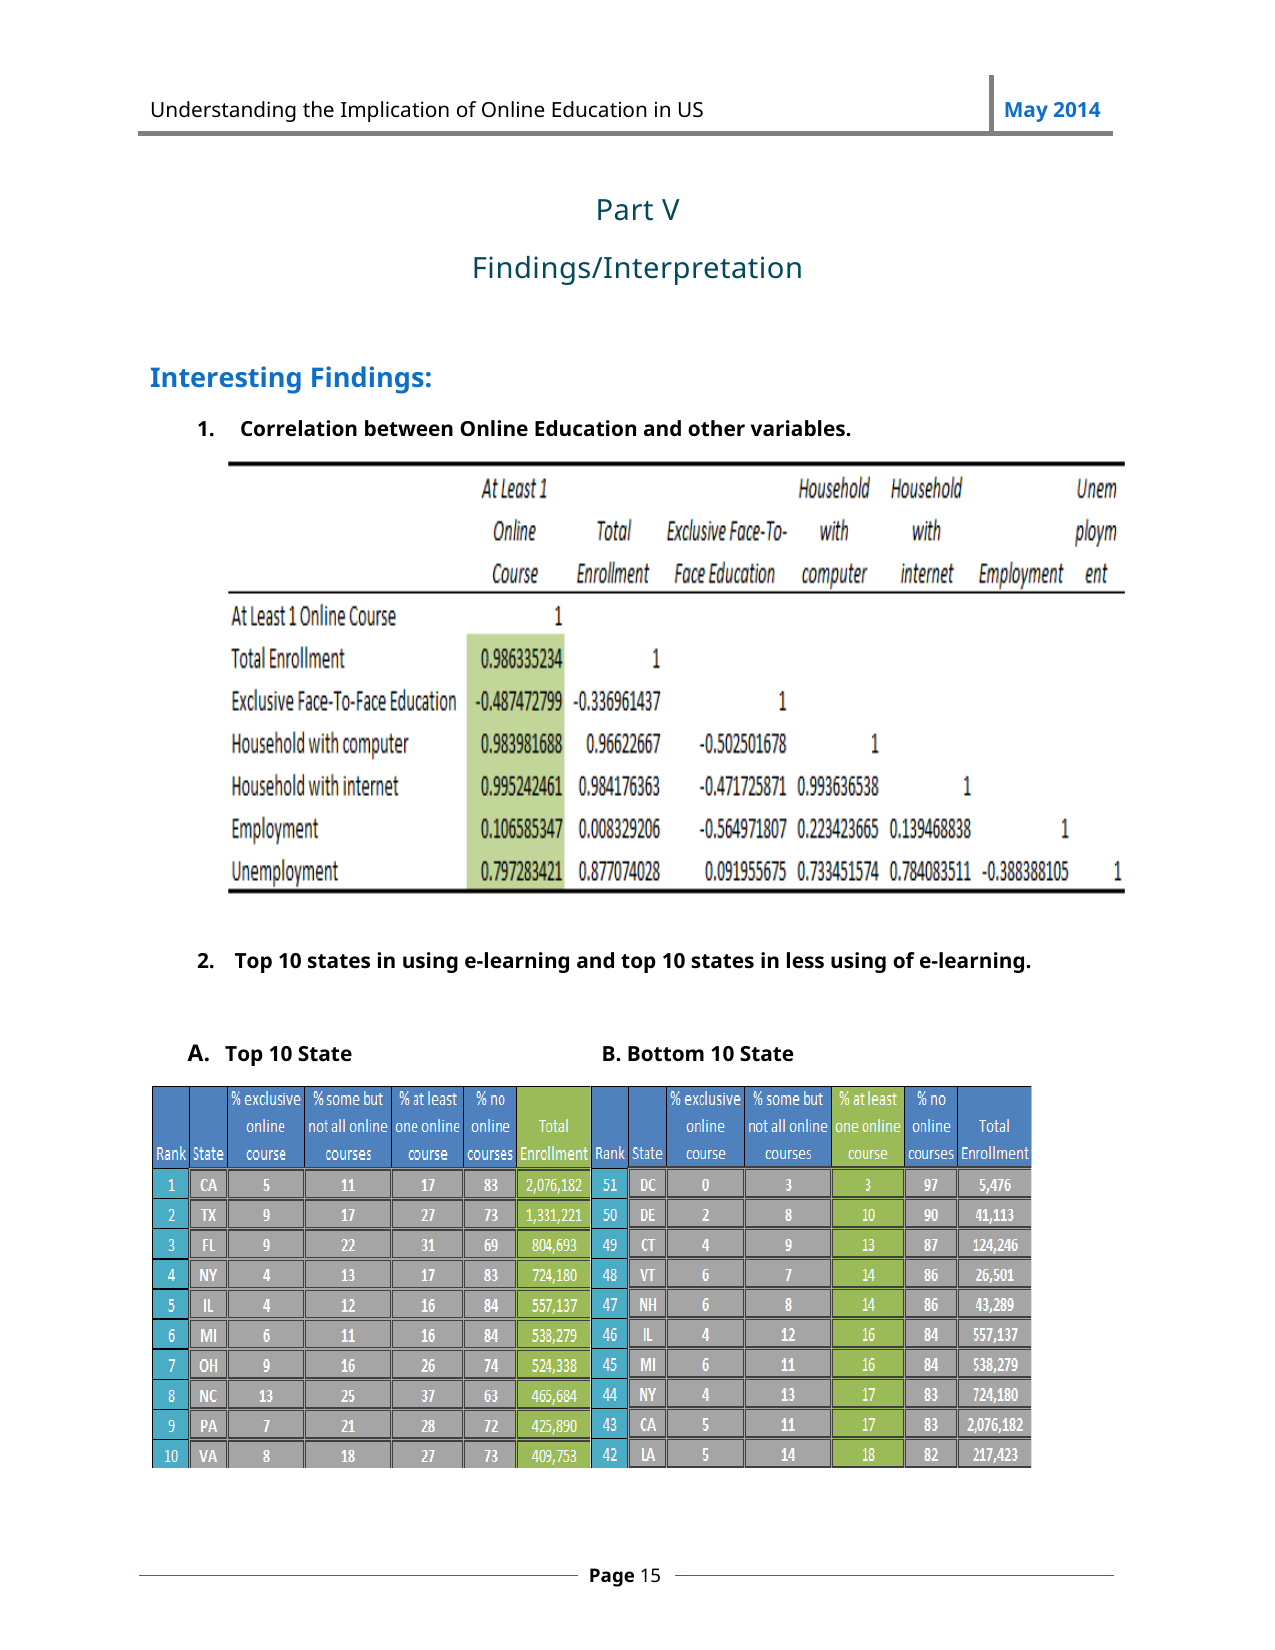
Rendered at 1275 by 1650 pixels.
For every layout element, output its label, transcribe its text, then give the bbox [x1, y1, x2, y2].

subtitle Interesting Findings: [150, 359, 1125, 396]
picture [225, 458, 1125, 898]
list Correlation between Online Education and other variables. [197, 414, 1125, 442]
subtitle Findings/Interpretation [150, 247, 1125, 287]
text Part V [150, 189, 1125, 229]
picture [150, 1085, 1032, 1468]
list Top 10 states in using e-learning and top 10 states in less using of e-learning. [197, 946, 1125, 975]
list Top 10 State B. Bottom 10 State [187, 1037, 1125, 1068]
